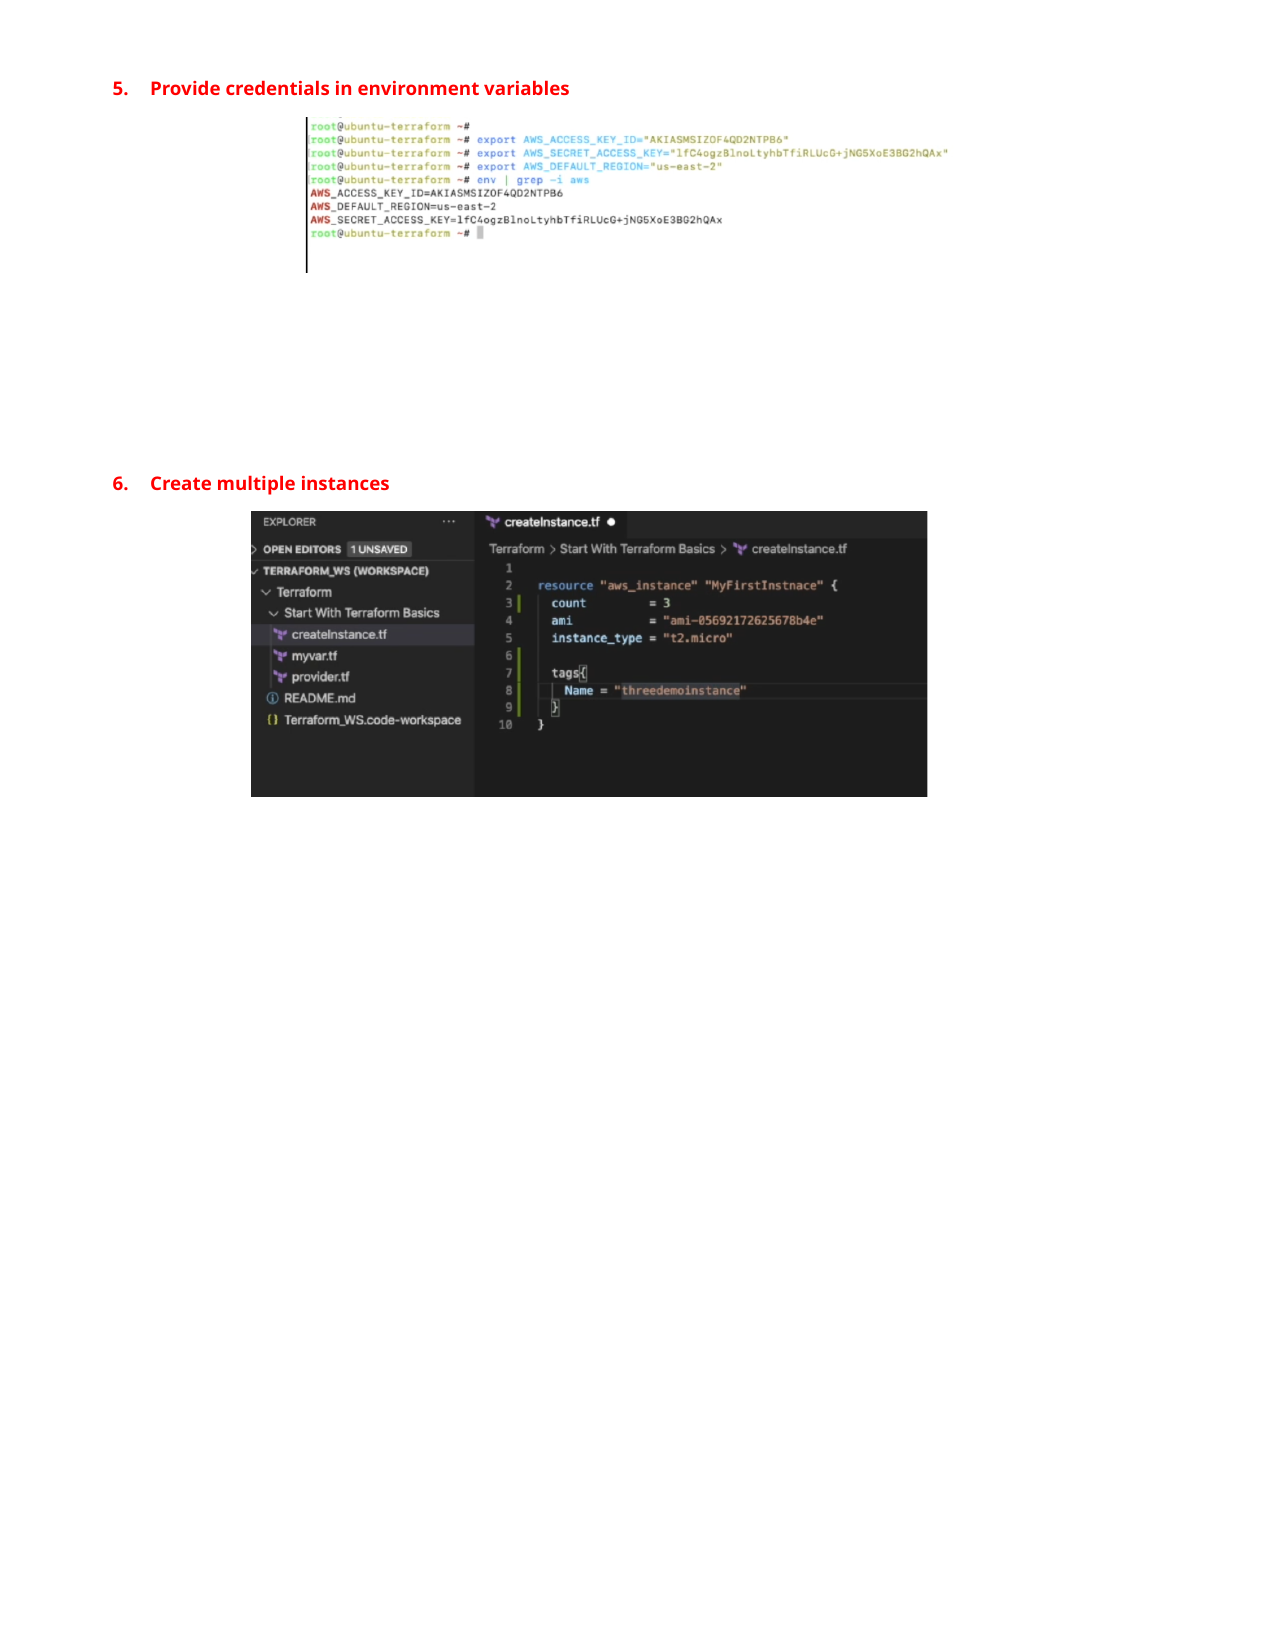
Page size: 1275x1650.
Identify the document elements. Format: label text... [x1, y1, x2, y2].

list Provide credentials in environment variables [112, 75, 1200, 101]
picture [251, 511, 928, 797]
picture [305, 117, 970, 273]
list Create multiple instances [112, 470, 1200, 496]
